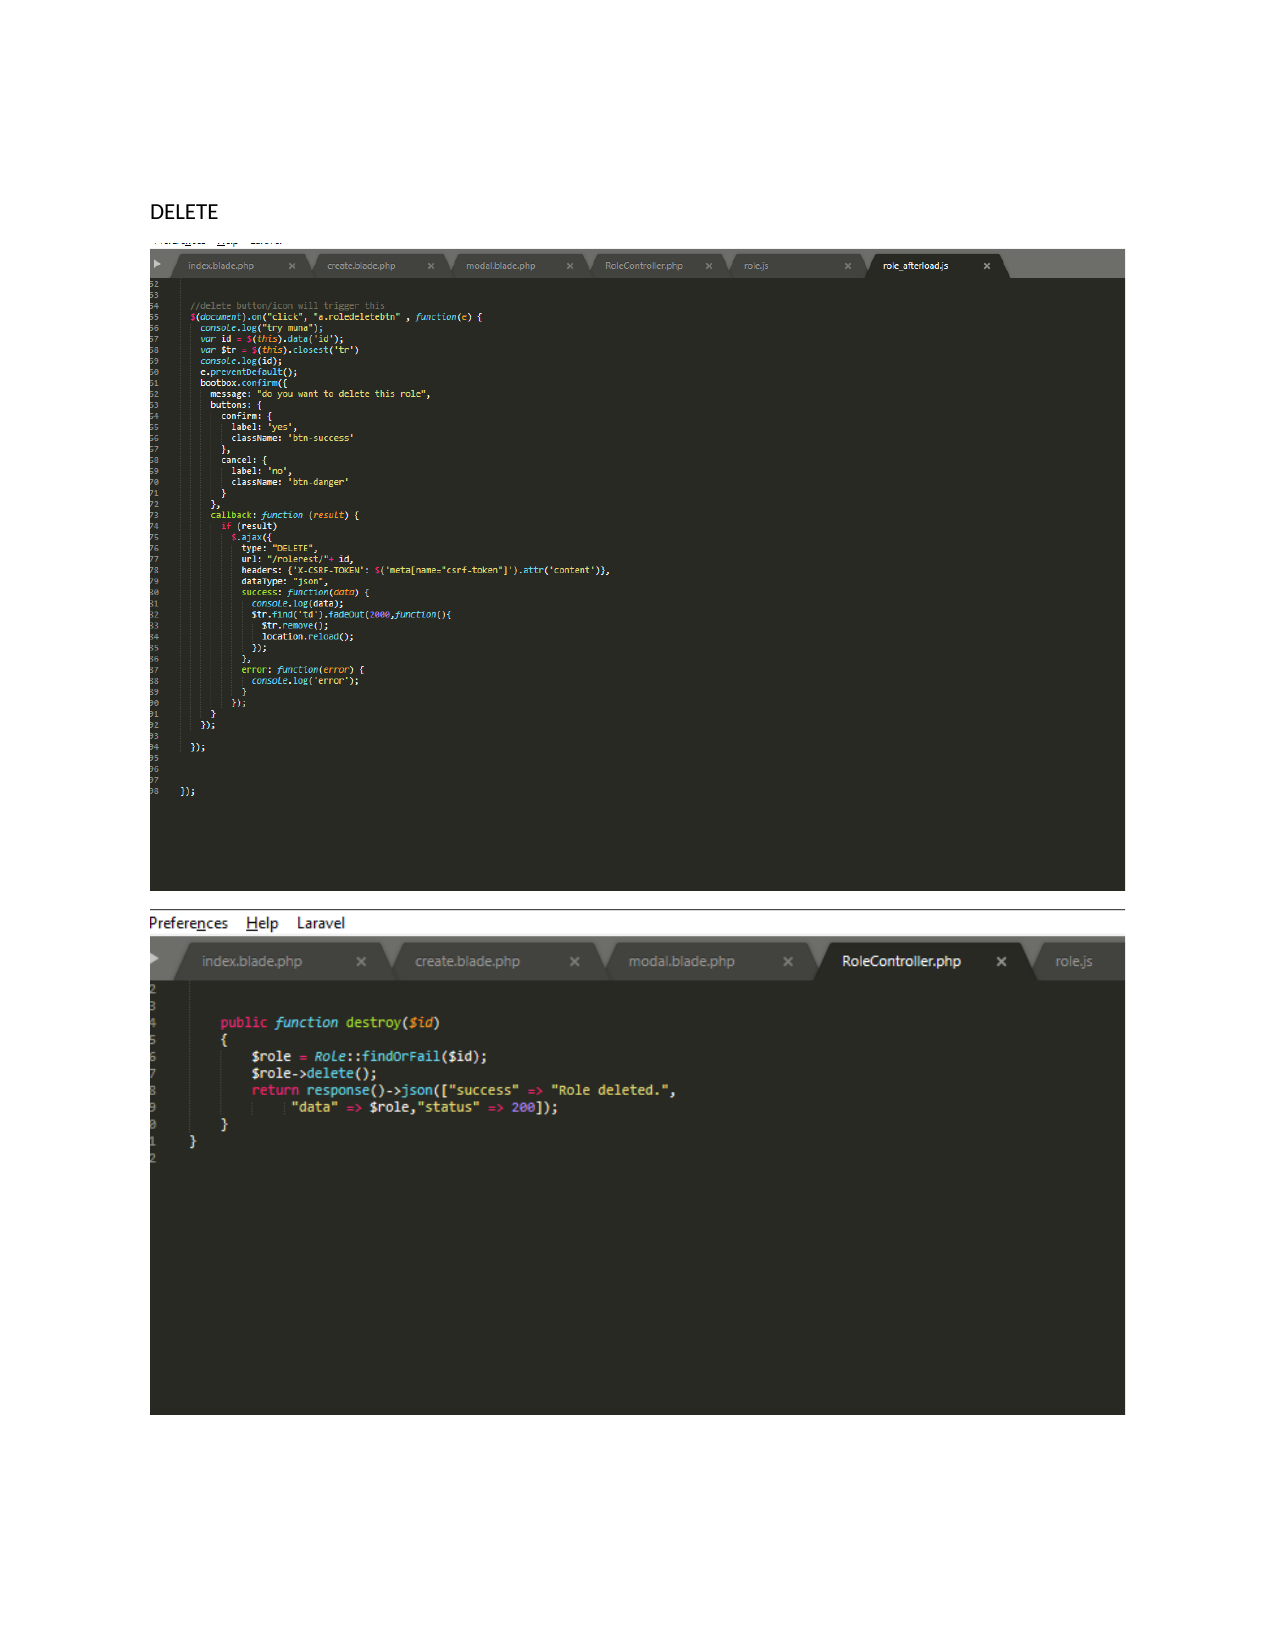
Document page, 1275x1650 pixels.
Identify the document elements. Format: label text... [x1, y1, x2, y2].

picture [150, 909, 1125, 1415]
text DELETE [150, 197, 1125, 225]
picture [150, 243, 1125, 891]
